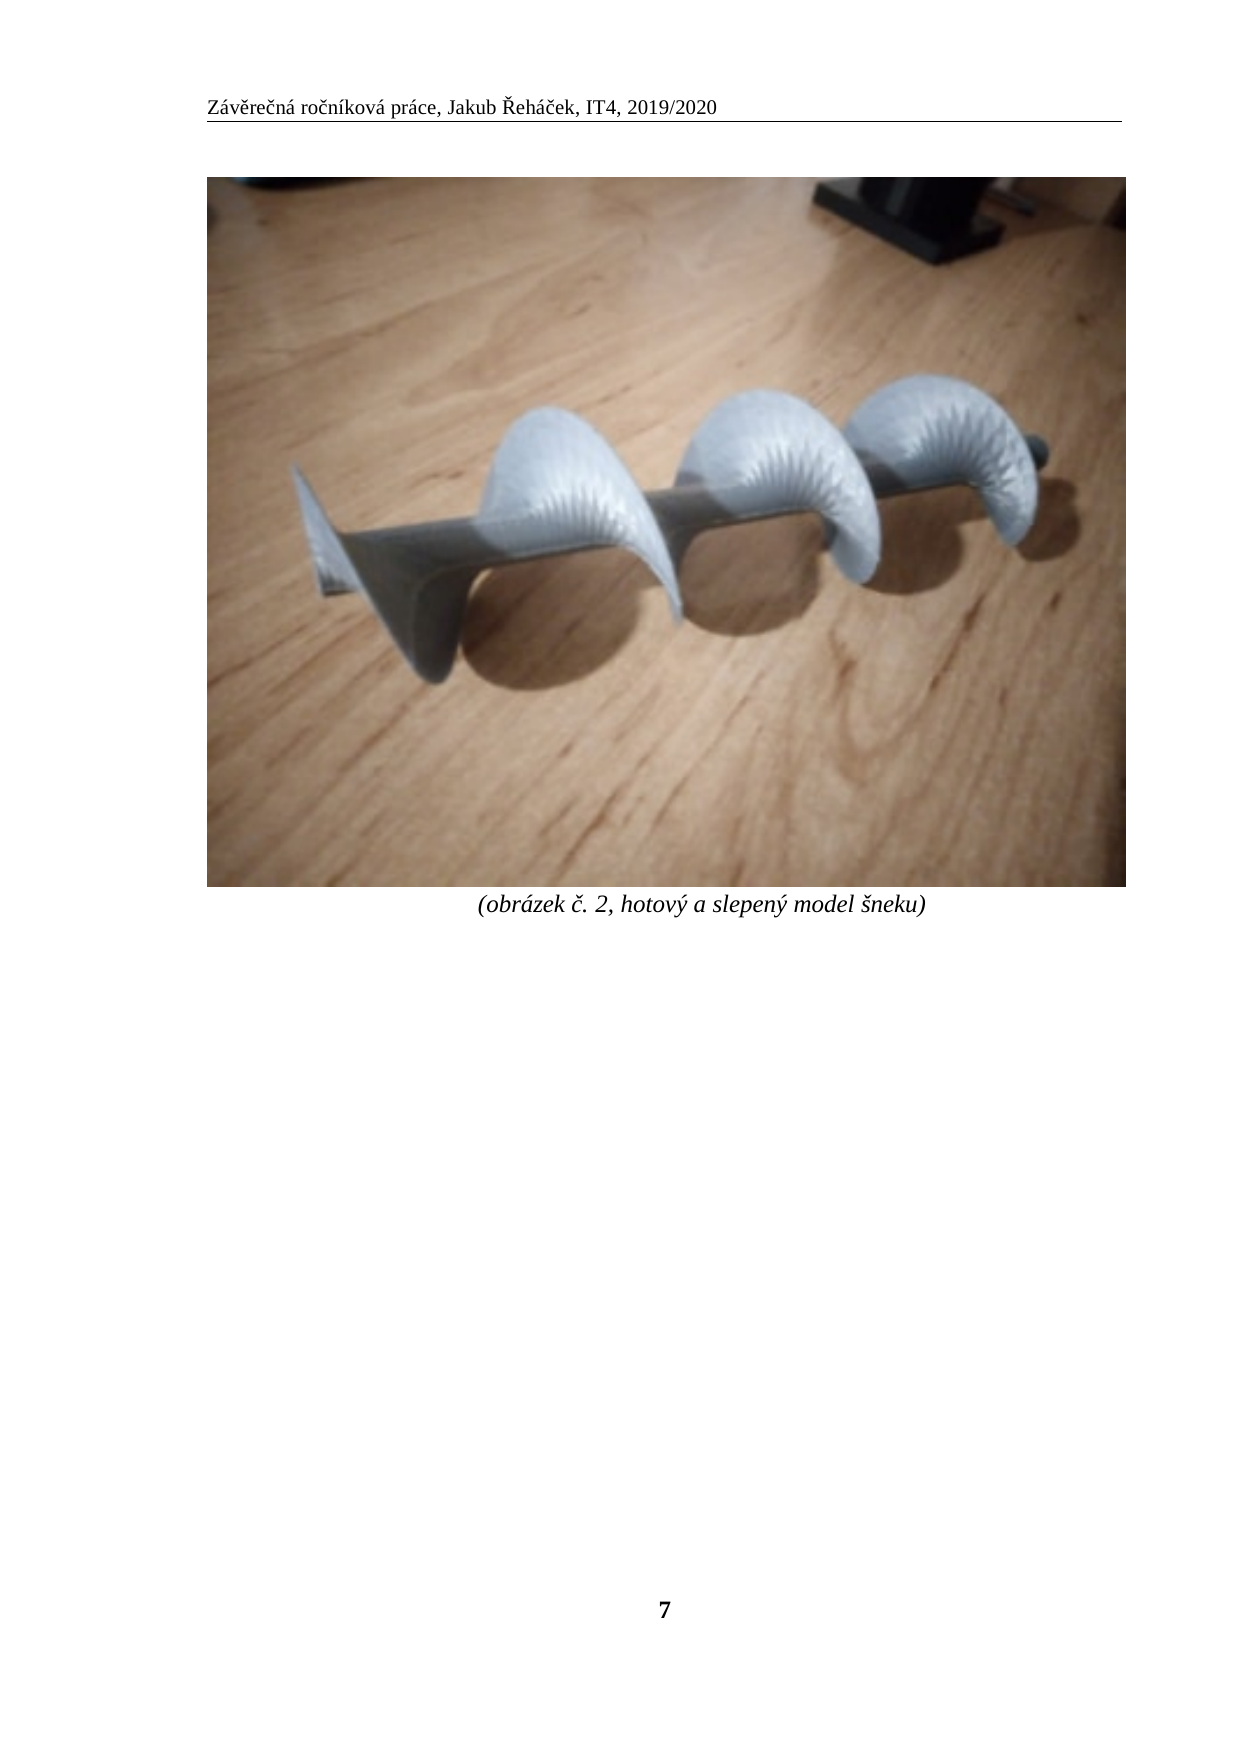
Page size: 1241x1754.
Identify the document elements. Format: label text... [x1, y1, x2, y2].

text (obrázek č. 2, hotový a slepený model šneku) [282, 177, 1122, 918]
picture [1122, 177, 1126, 887]
picture [207, 177, 282, 887]
